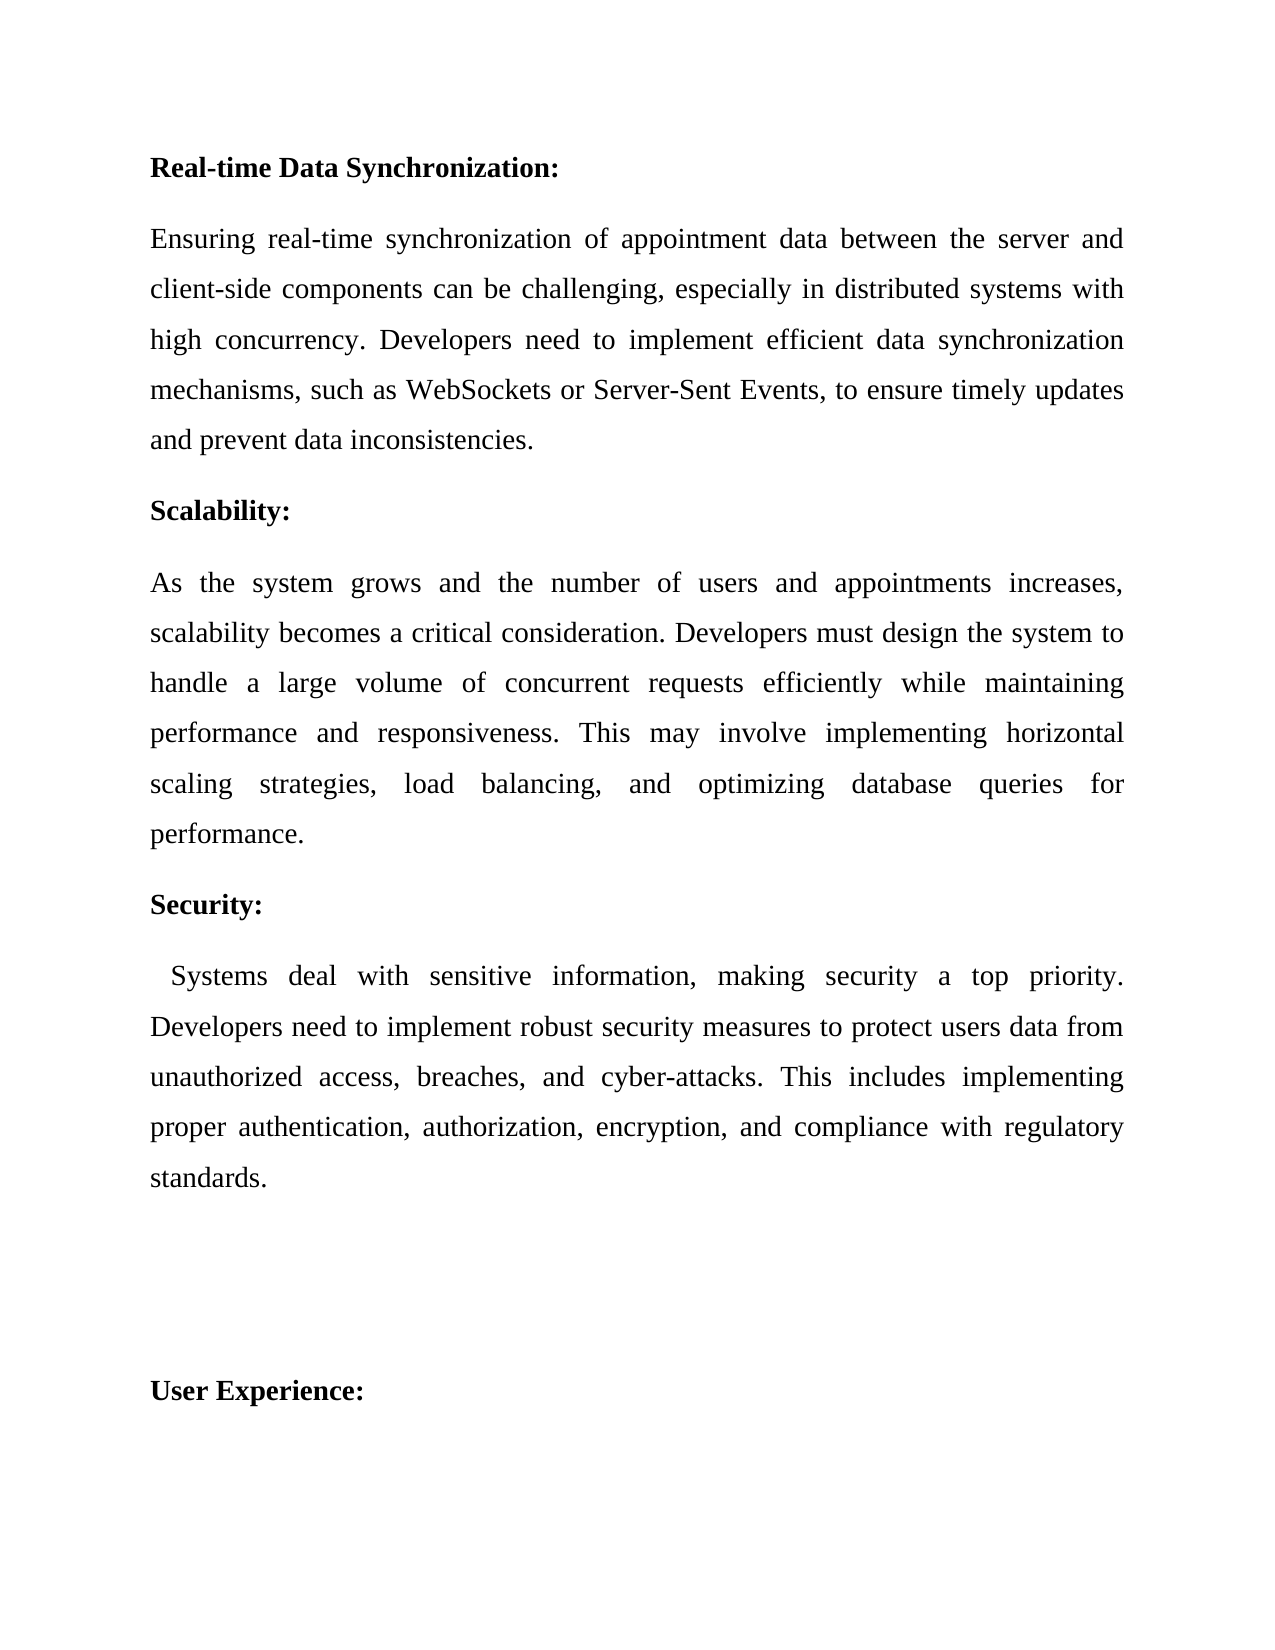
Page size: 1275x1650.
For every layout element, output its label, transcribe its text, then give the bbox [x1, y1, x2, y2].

text User Experience: [150, 1373, 1125, 1407]
text Ensuring real-time synchronization of appointment data between the server and client-side components can be challenging, especially in distributed systems with high concurrency. Developers need to implement efficient data synchronization mechanisms, such as WebSockets or Server-Sent Events, to ensure timely updates and prevent data inconsistencies. [150, 221, 1125, 456]
text Scalability: [150, 493, 1125, 527]
text Security: [150, 887, 1125, 921]
text Real-time Data Synchronization: [150, 150, 1125, 183]
text As the system grows and the number of users and appointments increases, scalability becomes a critical consideration. Developers must design the system to handle a large volume of concurrent requests efficiently while maintaining performance and responsiveness. This may involve implementing horizontal scaling strategies, load balancing, and optimizing database queries for performance. [150, 565, 1125, 850]
text Systems deal with sensitive information, making security a top priority. Developers need to implement robust security measures to protect users data from unauthorized access, breaches, and cyber-attacks. This includes implementing proper authentication, authorization, encryption, and compliance with regulatory standards. [150, 958, 1125, 1193]
